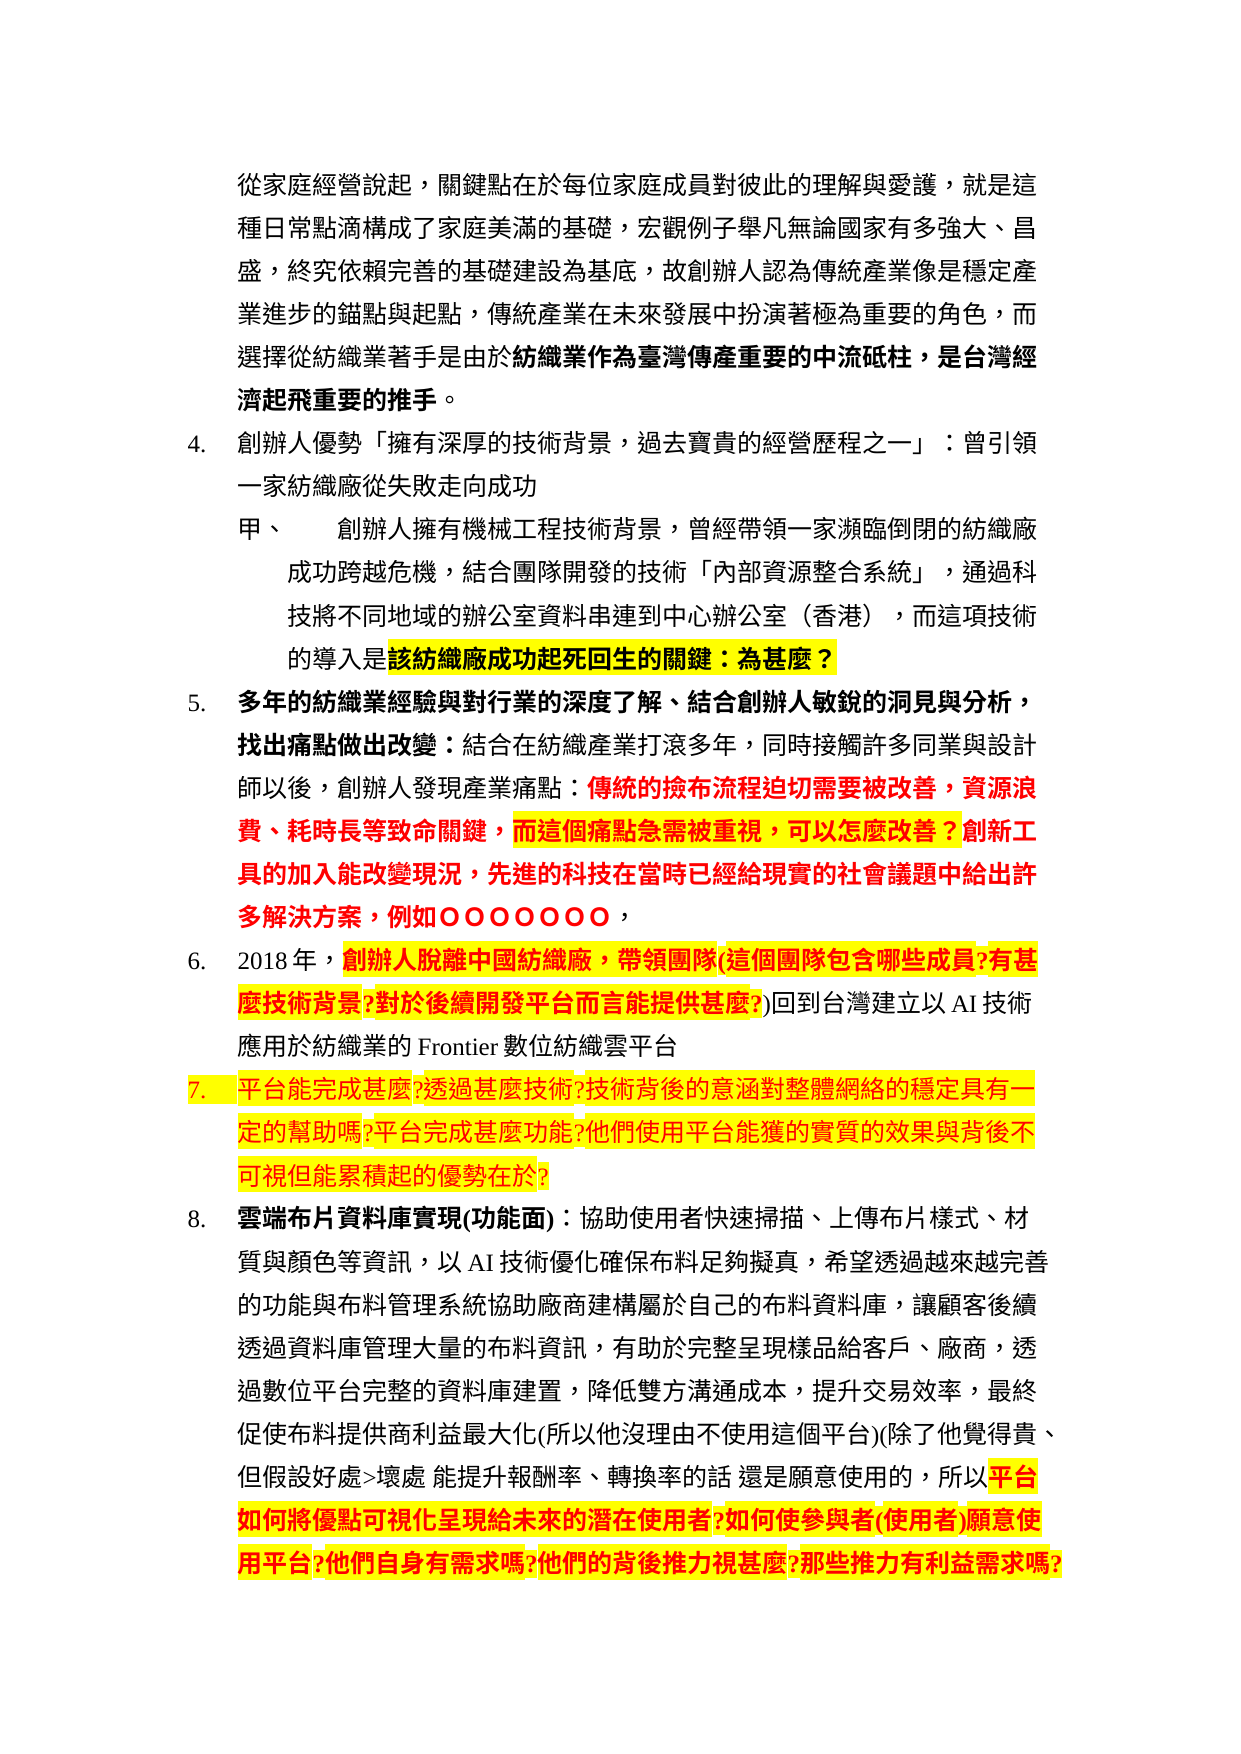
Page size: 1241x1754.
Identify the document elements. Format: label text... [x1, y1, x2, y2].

list 2018年，創辦人脫離中國紡織廠，帶領團隊(這個團隊包含哪些成員?有甚麼技術背景?對於後續開發平台而言能提供甚麼?)回到台灣建立以AI技術應用於紡織業的Frontier數位紡織雲平台 [187, 940, 1053, 1064]
list 平台能完成甚麼?透過甚麼技術?技術背後的意涵對整體網絡的穩定具有一定的幫助嗎?平台完成甚麼功能?他們使用平台能獲的實質的效果與背後不可視但能累積起的優勢在於? [187, 1069, 1053, 1193]
list 創辦人擁有機械工程技術背景，曾經帶領一家瀕臨倒閉的紡織廠成功跨越危機，結合團隊開發的技術「內部資源整合系統」，通過科技將不同地域的辦公室資料串連到中心辦公室（香港），而這項技術的導入是該紡織廠成功起死回生的關鍵：為甚麼？ [237, 509, 1053, 676]
list 創辦人優勢「擁有深厚的技術背景，過去寶貴的經營歷程之一」：曾引領一家紡織廠從失敗走向成功 [187, 423, 1053, 504]
list 多年的紡織業經驗與對行業的深度了解、結合創辦人敏銳的洞見與分析，找出痛點做出改變：結合在紡織產業打滾多年，同時接觸許多同業與設計師以後，創辦人發現產業痛點：傳統的撿布流程迫切需要被改善，資源浪費、耗時長等致命關鍵，而這個痛點急需被重視，可以怎麼改善？創新工具的加入能改變現況，先進的科技在當時已經給現實的社會議題中給出許多解決方案，例如ＯＯＯＯＯＯＯ， [187, 681, 1053, 934]
